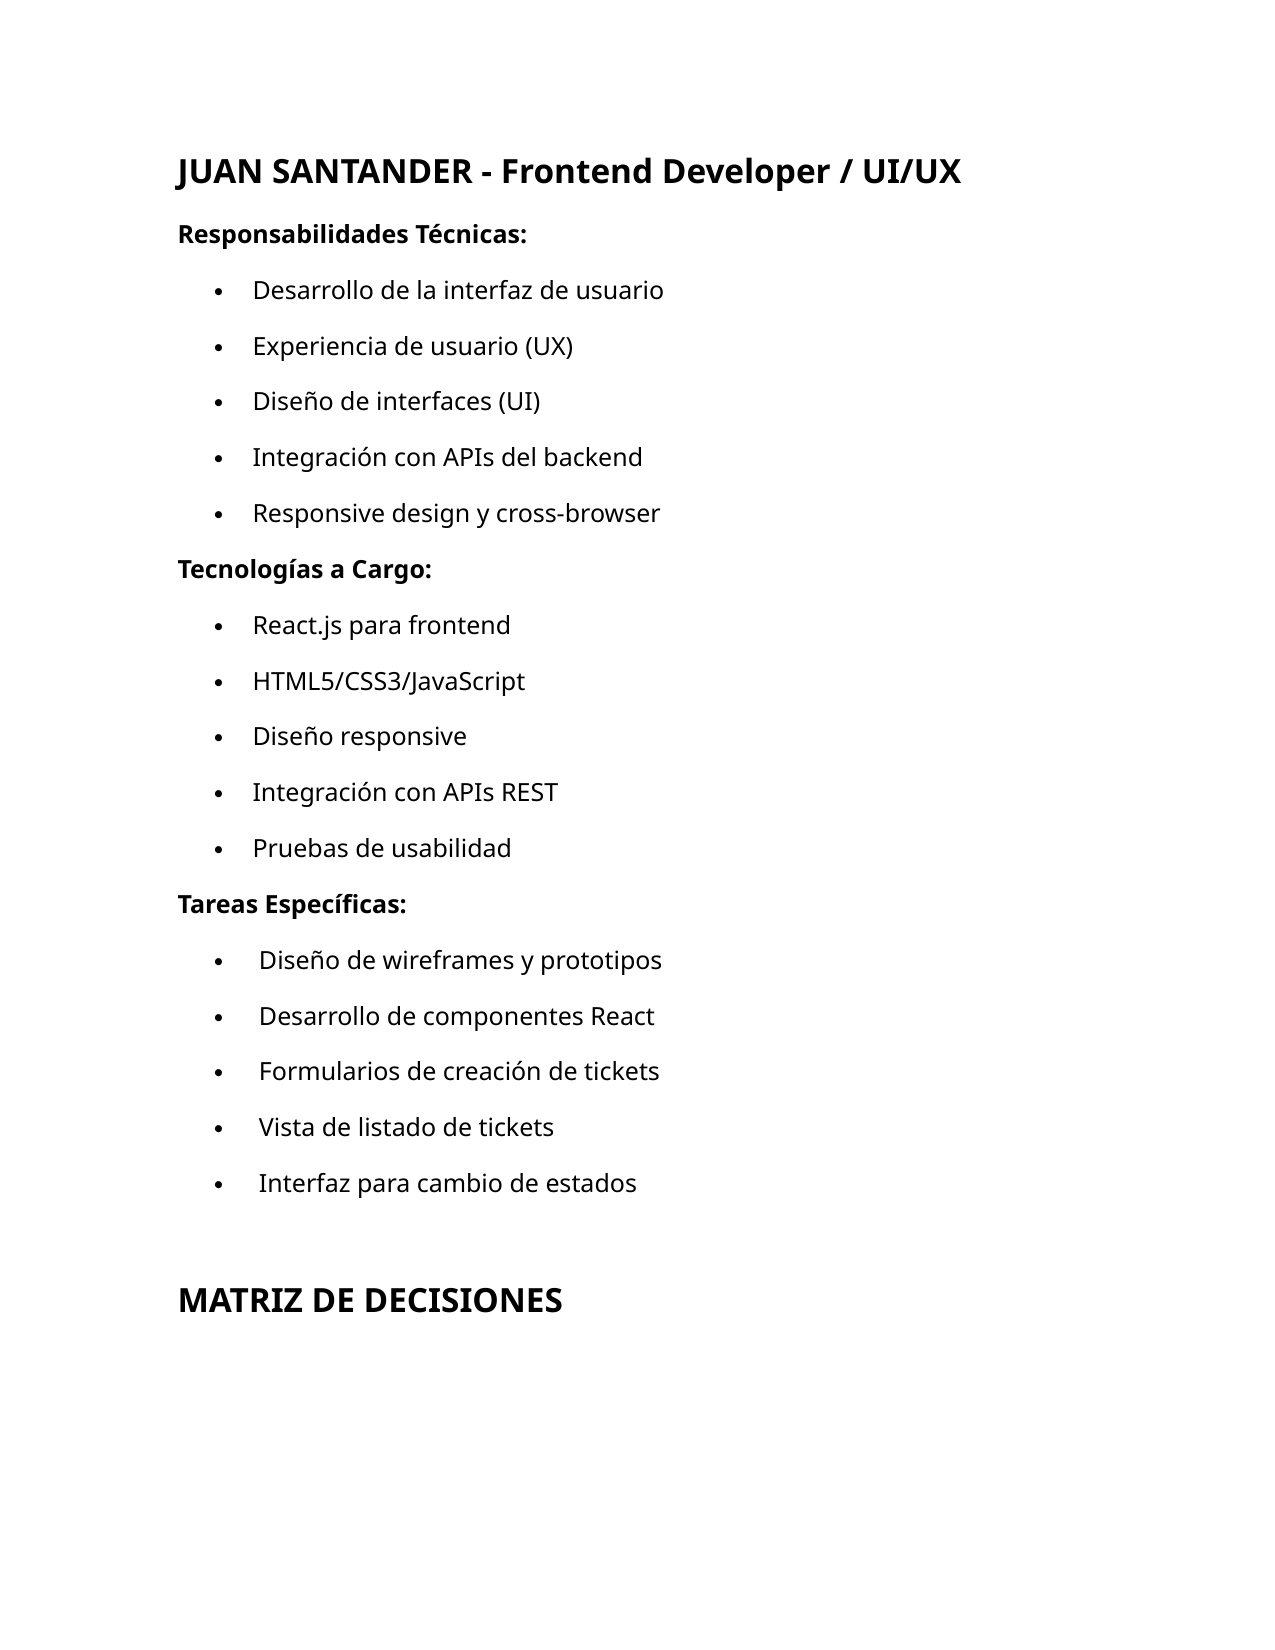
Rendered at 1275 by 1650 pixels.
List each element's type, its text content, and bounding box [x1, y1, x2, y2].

text Tareas Específicas: [177, 886, 1098, 921]
text JUAN SANTANDER - Frontend Developer / UI/UX [177, 148, 1098, 193]
list Desarrollo de componentes React [215, 998, 1098, 1032]
text Responsabilidades Técnicas: [177, 216, 1098, 251]
text MATRIZ DE DECISIONES [177, 1277, 1098, 1323]
list Experiencia de usuario (UX) [215, 328, 1098, 362]
list Vista de listado de tickets [215, 1110, 1098, 1144]
list React.js para frontend [215, 607, 1098, 641]
list Diseño responsive [215, 719, 1098, 753]
text Tecnologías a Cargo: [177, 551, 1098, 586]
list Formularios de creación de tickets [215, 1054, 1098, 1088]
list Responsive design y cross-browser [215, 496, 1098, 530]
list Diseño de interfaces (UI) [215, 384, 1098, 418]
list HTML5/CSS3/JavaScript [215, 663, 1098, 697]
list Integración con APIs REST [215, 775, 1098, 809]
list Integración con APIs del backend [215, 440, 1098, 474]
list Desarrollo de la interfaz de usuario [215, 272, 1098, 306]
list Diseño de wireframes y prototipos [215, 942, 1098, 976]
list Interfaz para cambio de estados [215, 1166, 1098, 1200]
list Pruebas de usabilidad [215, 831, 1098, 865]
